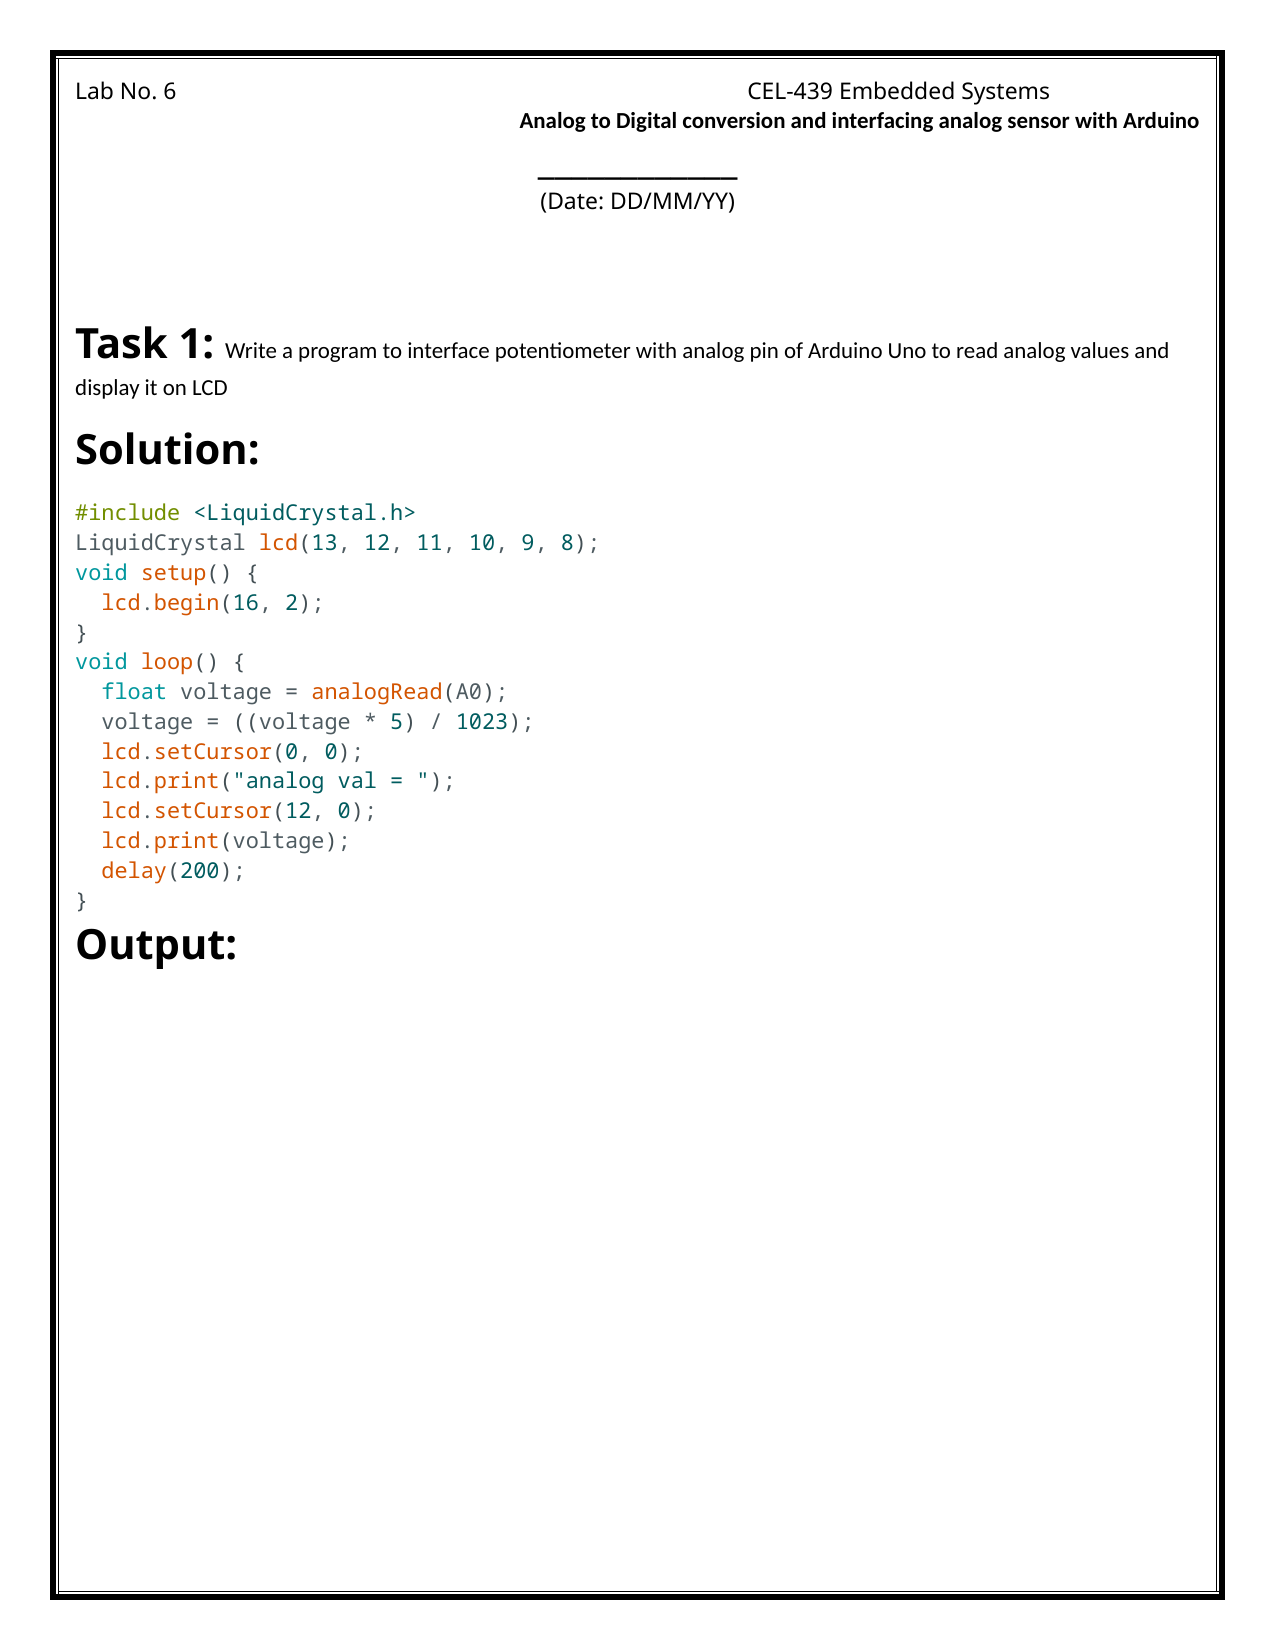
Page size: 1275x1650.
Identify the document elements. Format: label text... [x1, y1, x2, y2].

text voltage = ((voltage * 5) / 1023); [75, 706, 1200, 736]
text lcd.print(voltage); [75, 825, 1200, 855]
text lcd.setCursor(12, 0); [75, 795, 1200, 825]
text Solution: [75, 419, 1200, 476]
text } [75, 885, 1200, 914]
text ____________ [75, 134, 1200, 185]
text lcd.setCursor(0, 0); [75, 736, 1200, 766]
text delay(200); [75, 855, 1200, 885]
text Output: [75, 914, 1200, 971]
text lcd.print("analog val = "); [75, 766, 1200, 795]
text void loop() { [75, 646, 1200, 676]
text float voltage = analogRead(A0); [75, 676, 1200, 706]
text #include <LiquidCrystal.h> [75, 497, 1200, 527]
text lcd.begin(16, 2); [75, 587, 1200, 617]
text } [75, 617, 1200, 646]
text Task 1: Write a program to interface potentiometer with analog pin of Arduino Uno to read analog values and display it on LCD [75, 314, 1200, 401]
text (Date: DD/MM/YY) [75, 185, 1200, 217]
text LiquidCrystal lcd(13, 12, 11, 10, 9, 8); [75, 527, 1200, 557]
text void setup() { [75, 557, 1200, 587]
